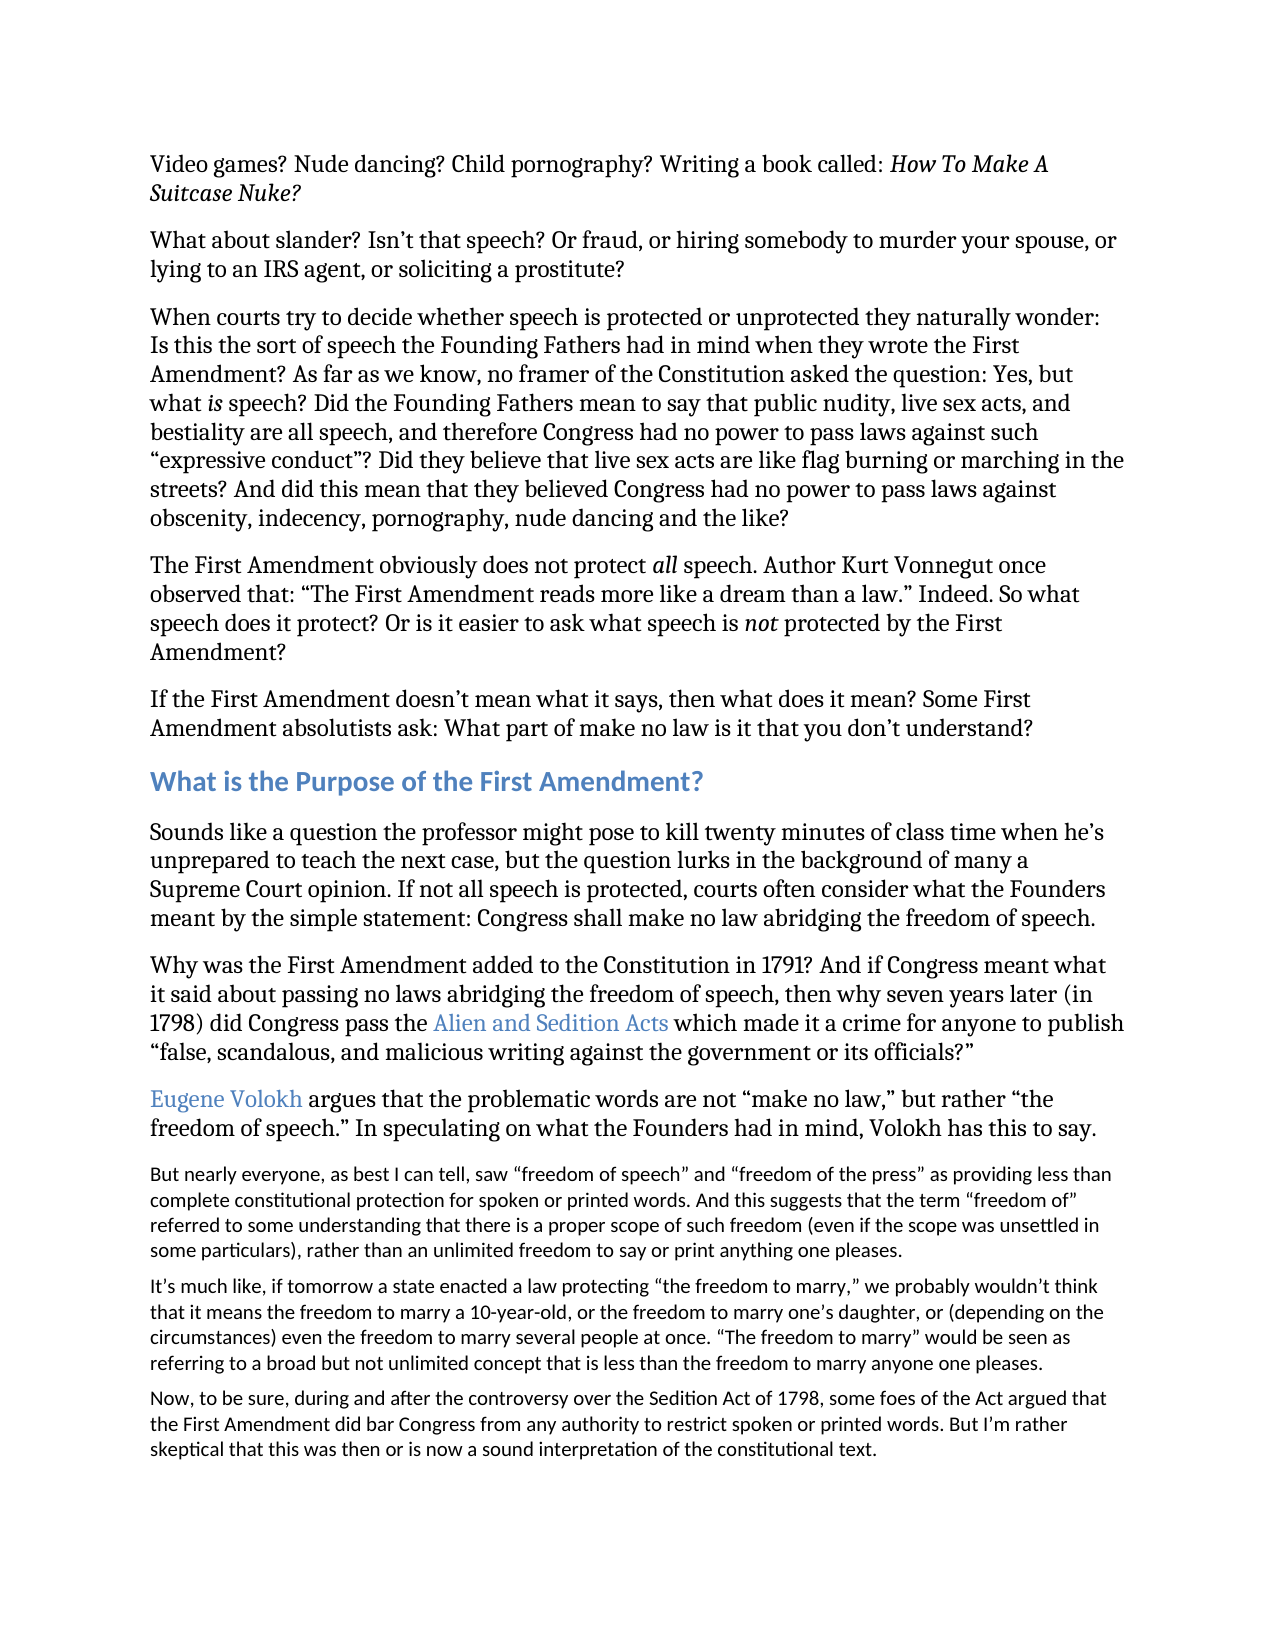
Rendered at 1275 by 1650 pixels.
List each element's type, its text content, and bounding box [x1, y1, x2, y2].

text Why was the First Amendment added to the Constitution in 1791? And if Congress meant what it said about passing no laws abridging the freedom of speech, then why seven years later (in 1798) did Congress pass the Alien and Sedition Acts which made it a crime for anyone to publish “false, scandalous, and malicious writing against the government or its officials?” [150, 951, 1125, 1066]
text Eugene Volokh argues that the problematic words are not “make no law,” but rather “the freedom of speech.” In speculating on what the Founders had in mind, Volokh has this to say. [150, 1085, 1125, 1143]
text The First Amendment obviously does not protect all speech. Author Kurt Vonnegut once observed that: “The First Amendment reads more like a dream than a law.” Indeed. So what speech does it protect? Or is it easier to ask what speech is not protected by the First Amendment? [150, 551, 1125, 666]
subtitle What is the Purpose of the First Amendment? [150, 763, 1125, 799]
text Sounds like a question the professor might pose to kill twenty minutes of class time when he’s unprepared to teach the next case, but the question lurks in the background of many a Supreme Court opinion. If not all speech is protected, courts often consider what the Founders meant by the simple statement: Congress shall make no law abridging the freedom of speech. [150, 818, 1125, 933]
text But nearly everyone, as best I can tell, saw “freedom of speech” and “freedom of the press” as providing less than complete constitutional protection for spoken or printed words. And this suggests that the term “freedom of” referred to some understanding that there is a proper scope of such freedom (even if the scope was unsettled in some particulars), rather than an unlimited freedom to say or print anything one pleases. [150, 1161, 1125, 1263]
text It’s much like, if tomorrow a state enacted a law protecting “the freedom to marry,” we probably wouldn’t think that it means the freedom to marry a 10-year-old, or the freedom to marry one’s daughter, or (depending on the circumstances) even the freedom to marry several people at once. “The freedom to marry” would be seen as referring to a broad but not unlimited concept that is less than the freedom to marry anyone one pleases. [150, 1273, 1125, 1375]
text Now, to be sure, during and after the controversy over the Sedition Act of 1798, some foes of the Act argued that the First Amendment did bar Congress from any authority to restrict spoken or printed words. But I’m rather skeptical that this was then or is now a sound interpretation of the constitutional text. [150, 1386, 1125, 1462]
text What about slander? Isn’t that speech? Or fraud, or hiring somebody to murder your spouse, or lying to an IRS agent, or soliciting a prostitute? [150, 226, 1125, 284]
text If the First Amendment doesn’t mean what it says, then what does it mean? Some First Amendment absolutists ask: What part of make no law is it that you don’t understand? [150, 685, 1125, 742]
text When courts try to decide whether speech is protected or unprotected they naturally wonder: Is this the sort of speech the Founding Fathers had in mind when they wrote the First Amendment? As far as we know, no framer of the Constitution asked the question: Yes, but what is speech? Did the Founding Fathers mean to say that public nudity, live sex acts, and bestiality are all speech, and therefore Congress had no power to pass laws against such “expressive conduct”? Did they believe that live sex acts are like flag burning or marching in the streets? And did this mean that they believed Congress had no power to pass laws against obscenity, indecency, pornography, nude dancing and the like? [150, 302, 1125, 532]
